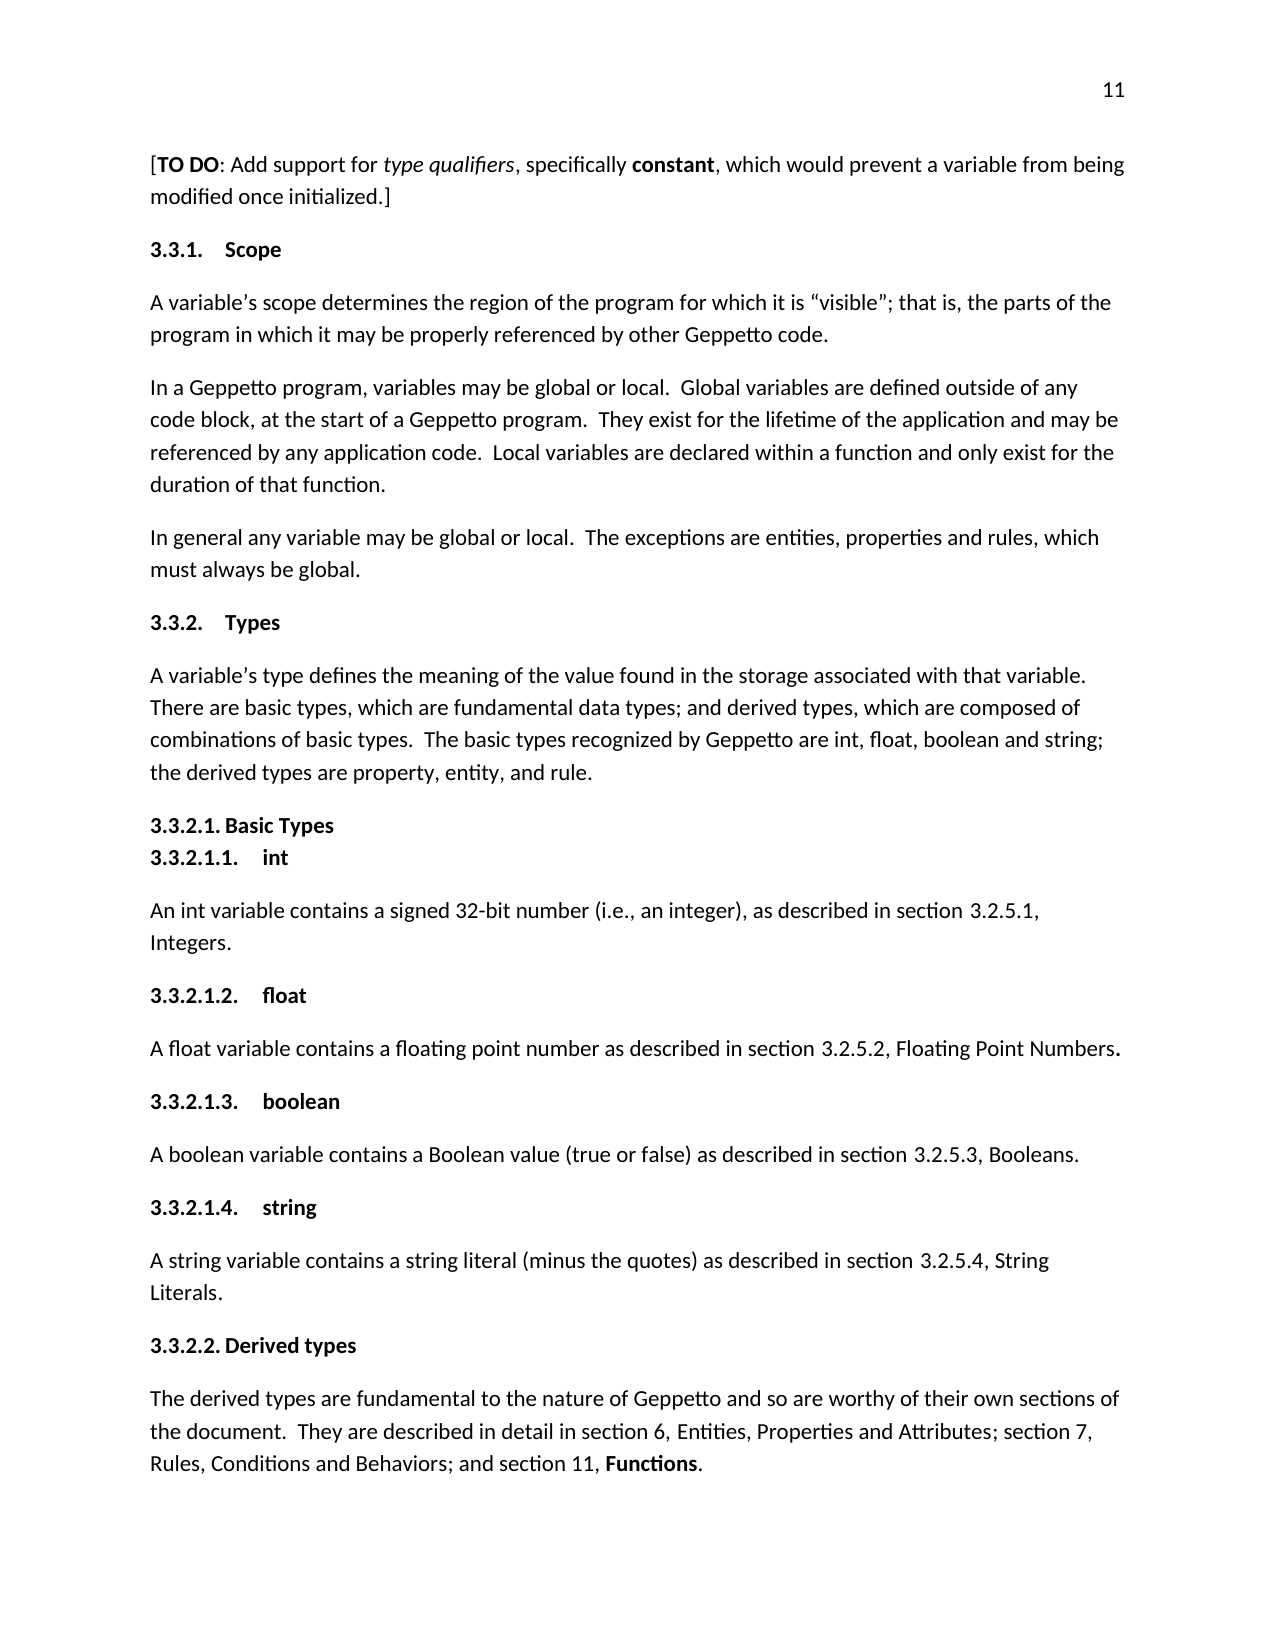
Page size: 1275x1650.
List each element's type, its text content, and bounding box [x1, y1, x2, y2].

text In a Geppetto program, variables may be global or local. Global variables are defined outside of any code block, at the start of a Geppetto program. They exist for the lifetime of the application and may be referenced by any application code. Local variables are declared within a function and only exist for the duration of that function. [150, 373, 1125, 498]
text A boolean variable contains a Boolean value (true or false) as described in section 3.5.3, Booleans. [150, 1140, 1125, 1168]
text [TO DO: Add support for type qualifiers, specifically constant, which would prevent a variable from being modified once initialized.] [150, 150, 1125, 210]
subtitle Types [150, 608, 1125, 636]
text The derived types are fundamental to the nature of Geppetto and so are worthy of their own sections of the document. They are described in detail in section 6, Entities, Properties and Attributes; section 7, Rules, Conditions and Behaviors; and section 11, Functions. [150, 1384, 1125, 1477]
subtitle boolean [150, 1087, 1125, 1115]
subtitle string [150, 1193, 1125, 1221]
subtitle Basic Types [150, 811, 1125, 839]
text A variable’s type defines the meaning of the value found in the storage associated with that variable. There are basic types, which are fundamental data types; and derived types, which are composed of combinations of basic types. The basic types recognized by Geppetto are int, float, boolean and string; the derived types are property, entity, and rule. [150, 661, 1125, 786]
text A float variable contains a floating point number as described in section 3.5.2, Floating Point Numbers. [150, 1034, 1125, 1062]
subtitle Derived types [150, 1332, 1125, 1359]
subtitle int [150, 843, 1125, 871]
subtitle float [150, 981, 1125, 1009]
subtitle Scope [150, 235, 1125, 263]
text In general any variable may be global or local. The exceptions are entities, properties and rules, which must always be global. [150, 523, 1125, 583]
text A variable’s scope determines the region of the program for which it is “visible”; that is, the parts of the program in which it may be properly referenced by other Geppetto code. [150, 288, 1125, 348]
text An int variable contains a signed 32-bit number (i.e., an integer), as described in section 3.5.1, Integers. [150, 896, 1125, 956]
text A string variable contains a string literal (minus the quotes) as described in section 4.5.4, String Literals. [150, 1246, 1125, 1307]
